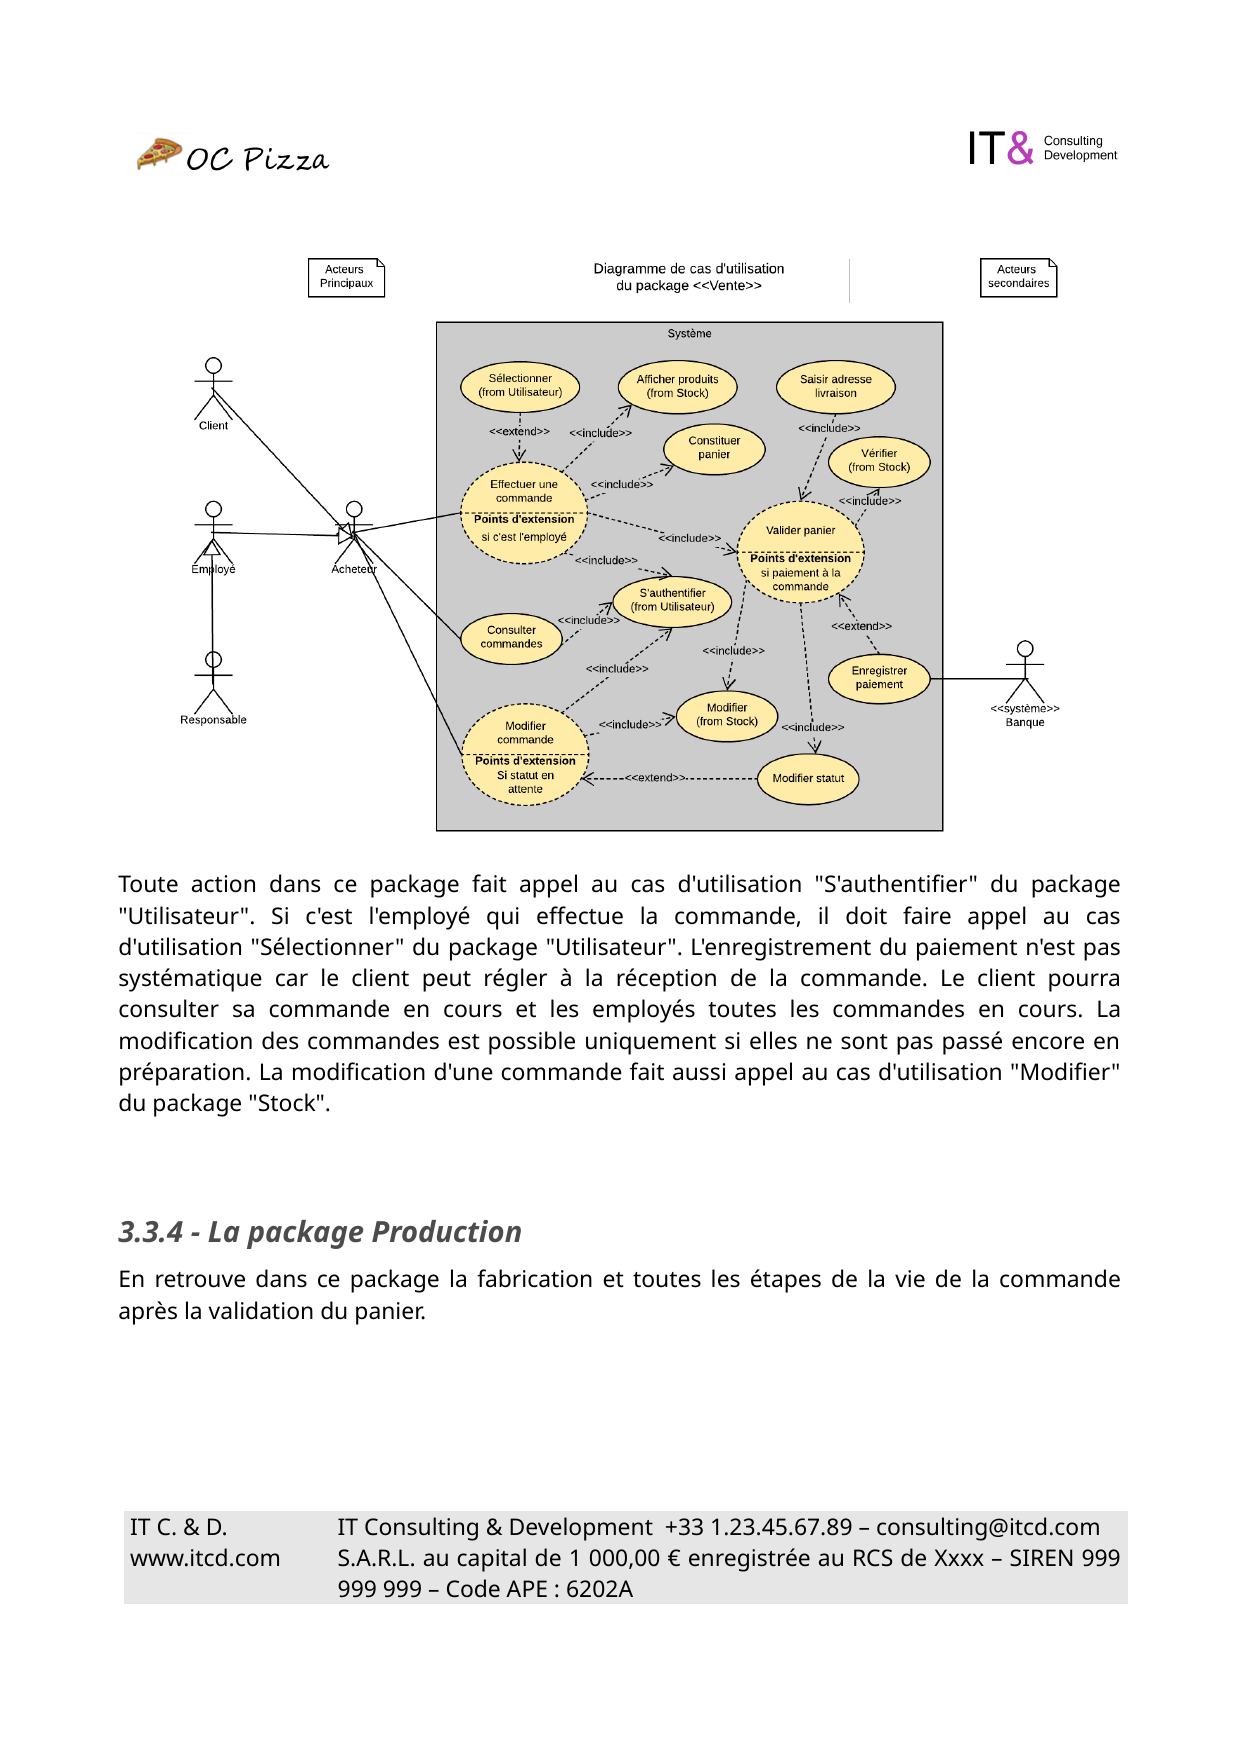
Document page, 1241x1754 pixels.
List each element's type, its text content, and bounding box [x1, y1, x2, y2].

subtitle La package Production [118, 1211, 1122, 1251]
text En retrouve dans ce package la fabrication et toutes les étapes de la vie de la commande après la validation du panier. [118, 1263, 1122, 1326]
text Toute action dans ce package fait appel au cas d'utilisation "S'authentifier" du package "Utilisateur". Si c'est l'employé qui effectue la commande, il doit faire appel au cas d'utilisation "Sélectionner" du package "Utilisateur". L'enregistrement du paiement n'est pas systématique car le client peut régler à la réception de la commande. Le client pourra consulter sa commande en cours et les employés toutes les commandes en cours. La modification des commandes est possible uniquement si elles ne sont pas passé encore en préparation. La modification d'une commande fait aussi appel au cas d'utilisation "Modifier" du package "Stock". [118, 868, 1122, 1118]
picture [118, 234, 1120, 856]
picture [961, 123, 1123, 172]
picture [129, 123, 336, 181]
